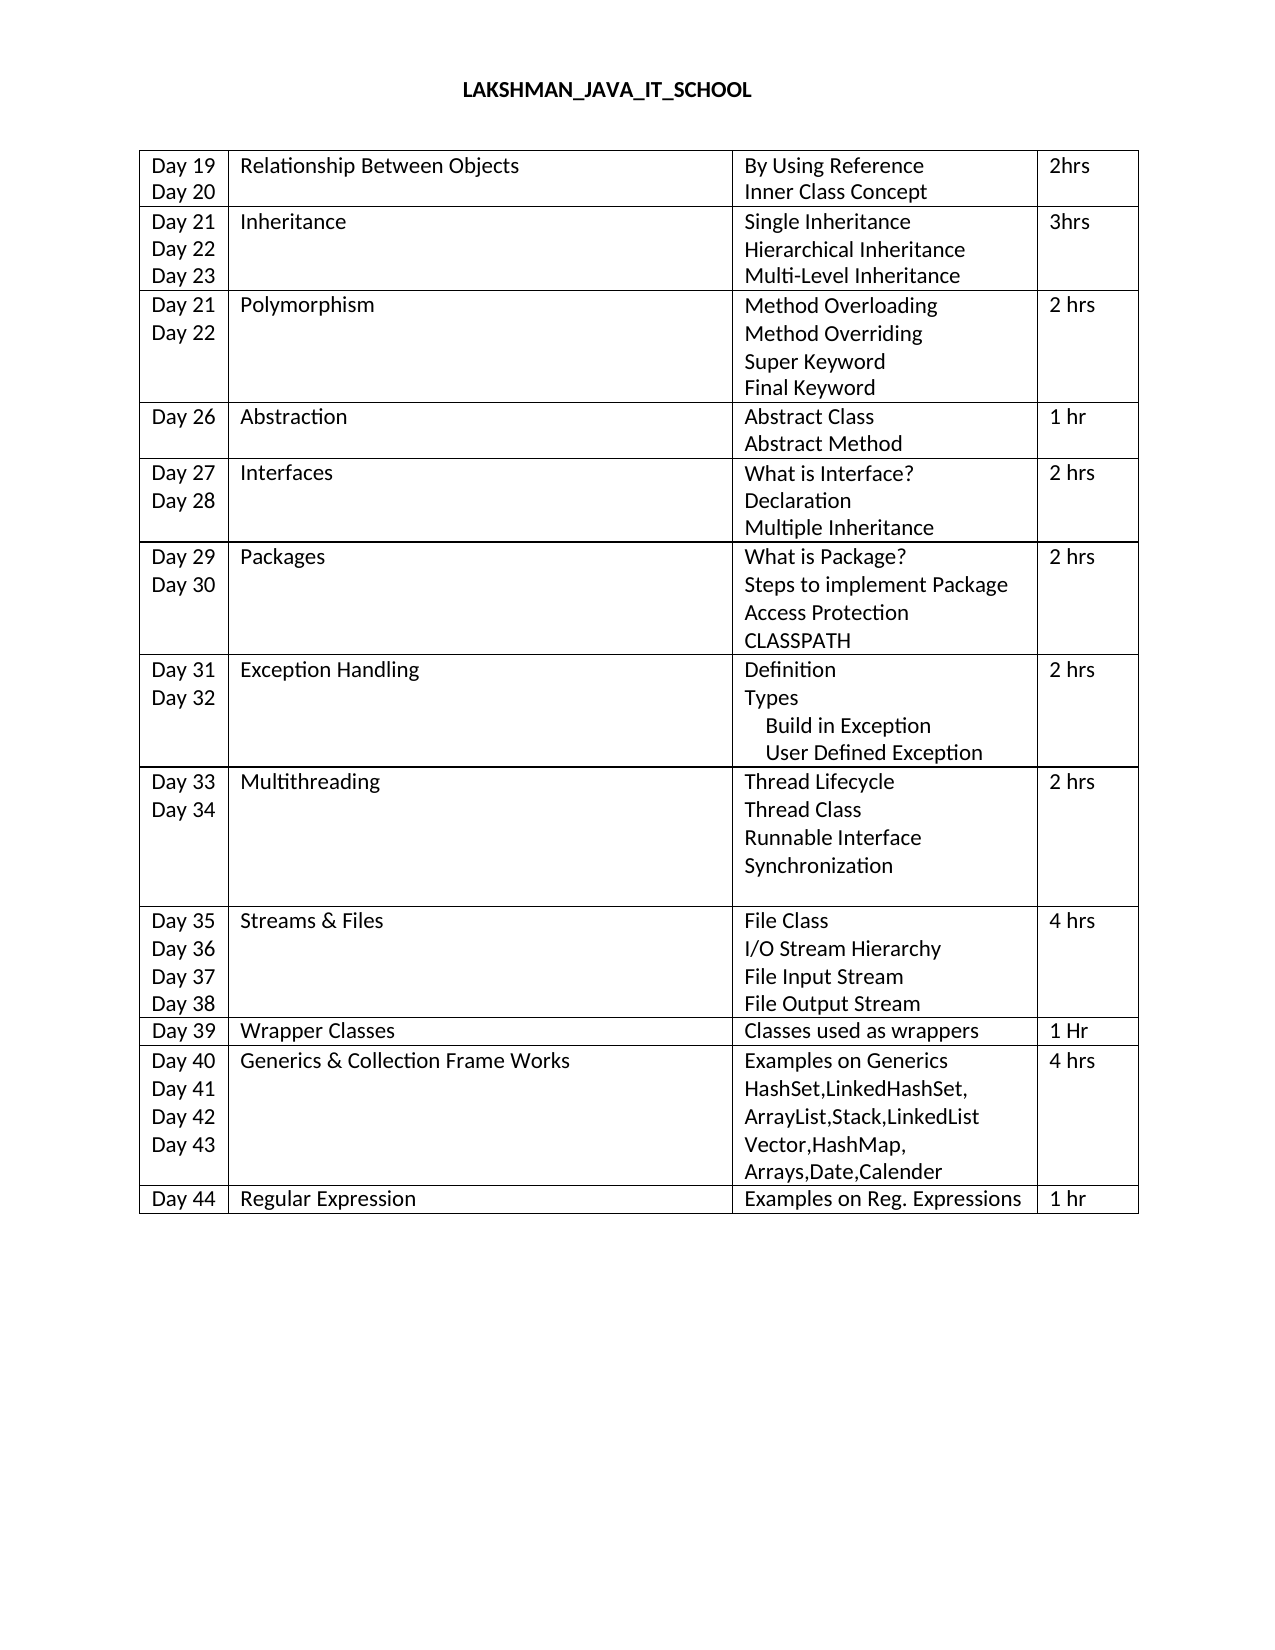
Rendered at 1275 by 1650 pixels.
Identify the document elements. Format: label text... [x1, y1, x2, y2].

table_cell Day 29 Day 30 [140, 543, 228, 654]
table_cell 2 hrs [1038, 459, 1138, 541]
table_cell Examples on Reg. Expressions [733, 1186, 1037, 1213]
table_cell Classes used as wrappers [733, 1018, 1037, 1045]
table_cell Wrapper Classes [229, 1018, 732, 1045]
table_cell 2 hrs [1038, 543, 1138, 654]
table_cell 2 hrs [1038, 291, 1138, 402]
table_header Relationship Between Objects [229, 151, 732, 206]
table_cell Polymorphism [229, 291, 732, 402]
table_cell Day 31 Day 32 [140, 655, 228, 766]
table_cell What is Interface? Declaration Multiple Inheritance [733, 459, 1037, 541]
table_cell Streams & Files [229, 907, 732, 1017]
table_cell Day 33 Day 34 [140, 768, 228, 906]
table_cell Method Overloading Method Overriding Super Keyword Final Keyword [733, 291, 1037, 402]
table_cell Day 35 Day 36 Day 37 Day 38 [140, 907, 228, 1017]
table_header By Using Reference Inner Class Concept [733, 151, 1037, 206]
table_cell 2 hrs [1038, 768, 1138, 906]
table_cell 4 hrs [1038, 1046, 1138, 1185]
table_cell Day 26 [140, 403, 228, 458]
table_header Day 19 Day 20 [140, 151, 228, 206]
table_cell Day 44 [140, 1186, 228, 1213]
table_cell File Class I/O Stream Hierarchy File Input Stream File Output Stream [733, 907, 1037, 1017]
table_cell Day 27 Day 28 [140, 459, 228, 541]
table_cell Examples on Generics HashSet,LinkedHashSet, ArrayList,Stack,LinkedList Vector,HashMap, Arrays,Date,Calender [733, 1046, 1037, 1185]
table_cell 2 hrs [1038, 655, 1138, 766]
table_cell 1 hr [1038, 1186, 1138, 1213]
table_cell 1 hr [1038, 403, 1138, 458]
table_header 2hrs [1038, 151, 1138, 206]
table_cell Day 21 Day 22 Day 23 [140, 207, 228, 290]
table_cell 4 hrs [1038, 907, 1138, 1017]
table_cell Single Inheritance Hierarchical Inheritance Multi-Level Inheritance [733, 207, 1037, 290]
table_cell Generics & Collection Frame Works [229, 1046, 732, 1185]
table_cell 1 Hr [1038, 1018, 1138, 1045]
table_cell Definition Types Build in Exception User Defined Exception [733, 655, 1037, 766]
table_cell 3hrs [1038, 207, 1138, 290]
table_cell Multithreading [229, 768, 732, 906]
table_cell Regular Expression [229, 1186, 732, 1213]
table_cell Interfaces [229, 459, 732, 541]
table_cell Packages [229, 543, 732, 654]
table_cell Abstract Class Abstract Method [733, 403, 1037, 458]
table_cell Inheritance [229, 207, 732, 290]
table_cell Abstraction [229, 403, 732, 458]
table_cell Day 21 Day 22 [140, 291, 228, 402]
table_cell What is Package? Steps to implement Package Access Protection CLASSPATH [733, 543, 1037, 654]
table_cell Thread Lifecycle Thread Class Runnable Interface Synchronization [733, 768, 1037, 906]
table_cell Day 40 Day 41 Day 42 Day 43 [140, 1046, 228, 1185]
table_cell Day 39 [140, 1018, 228, 1045]
table_cell Exception Handling [229, 655, 732, 766]
